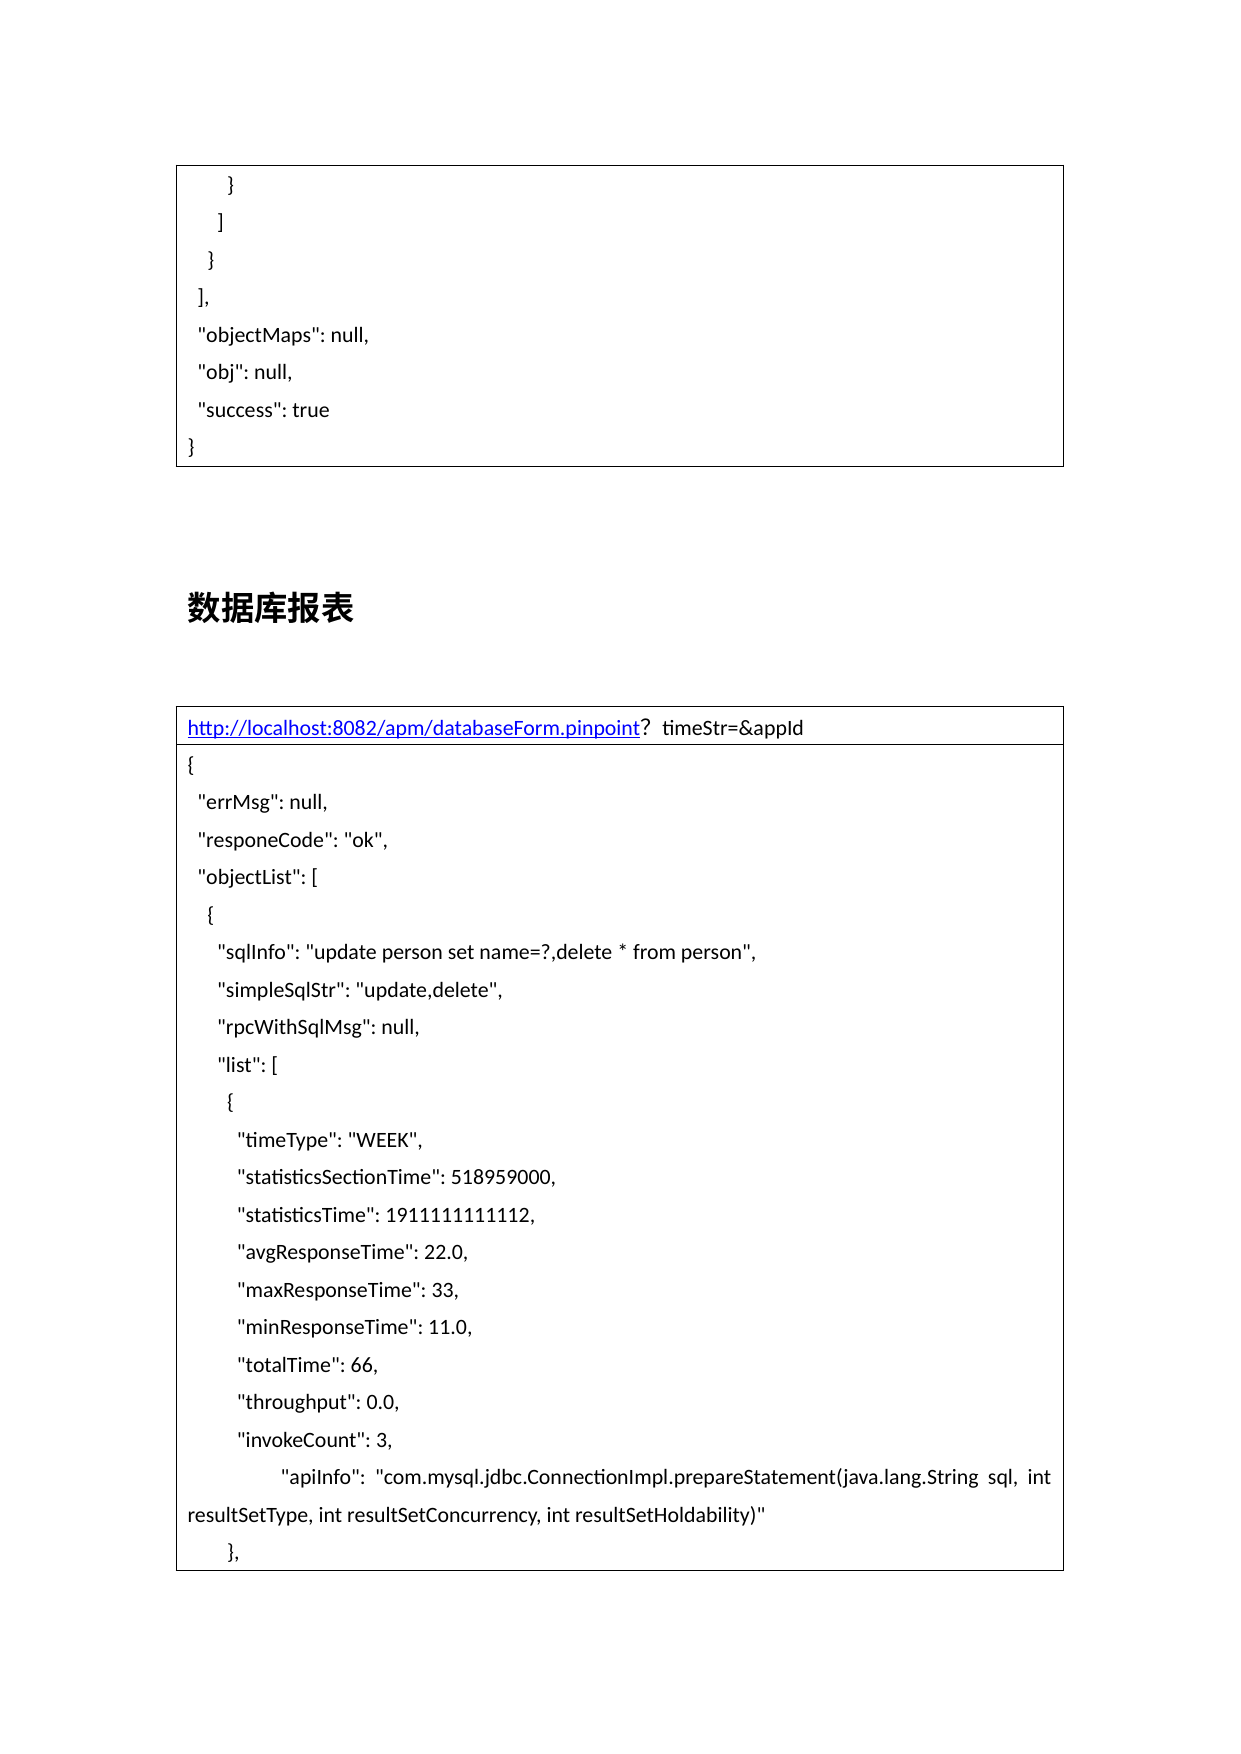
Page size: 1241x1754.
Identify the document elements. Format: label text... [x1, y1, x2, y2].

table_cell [177, 166, 1063, 466]
table_header http://localhost:8082/apm/databaseForm.pinpoint？timeStr=&appId [177, 707, 1063, 744]
subtitle 数据库报表 [187, 569, 1053, 644]
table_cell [177, 745, 1063, 1570]
